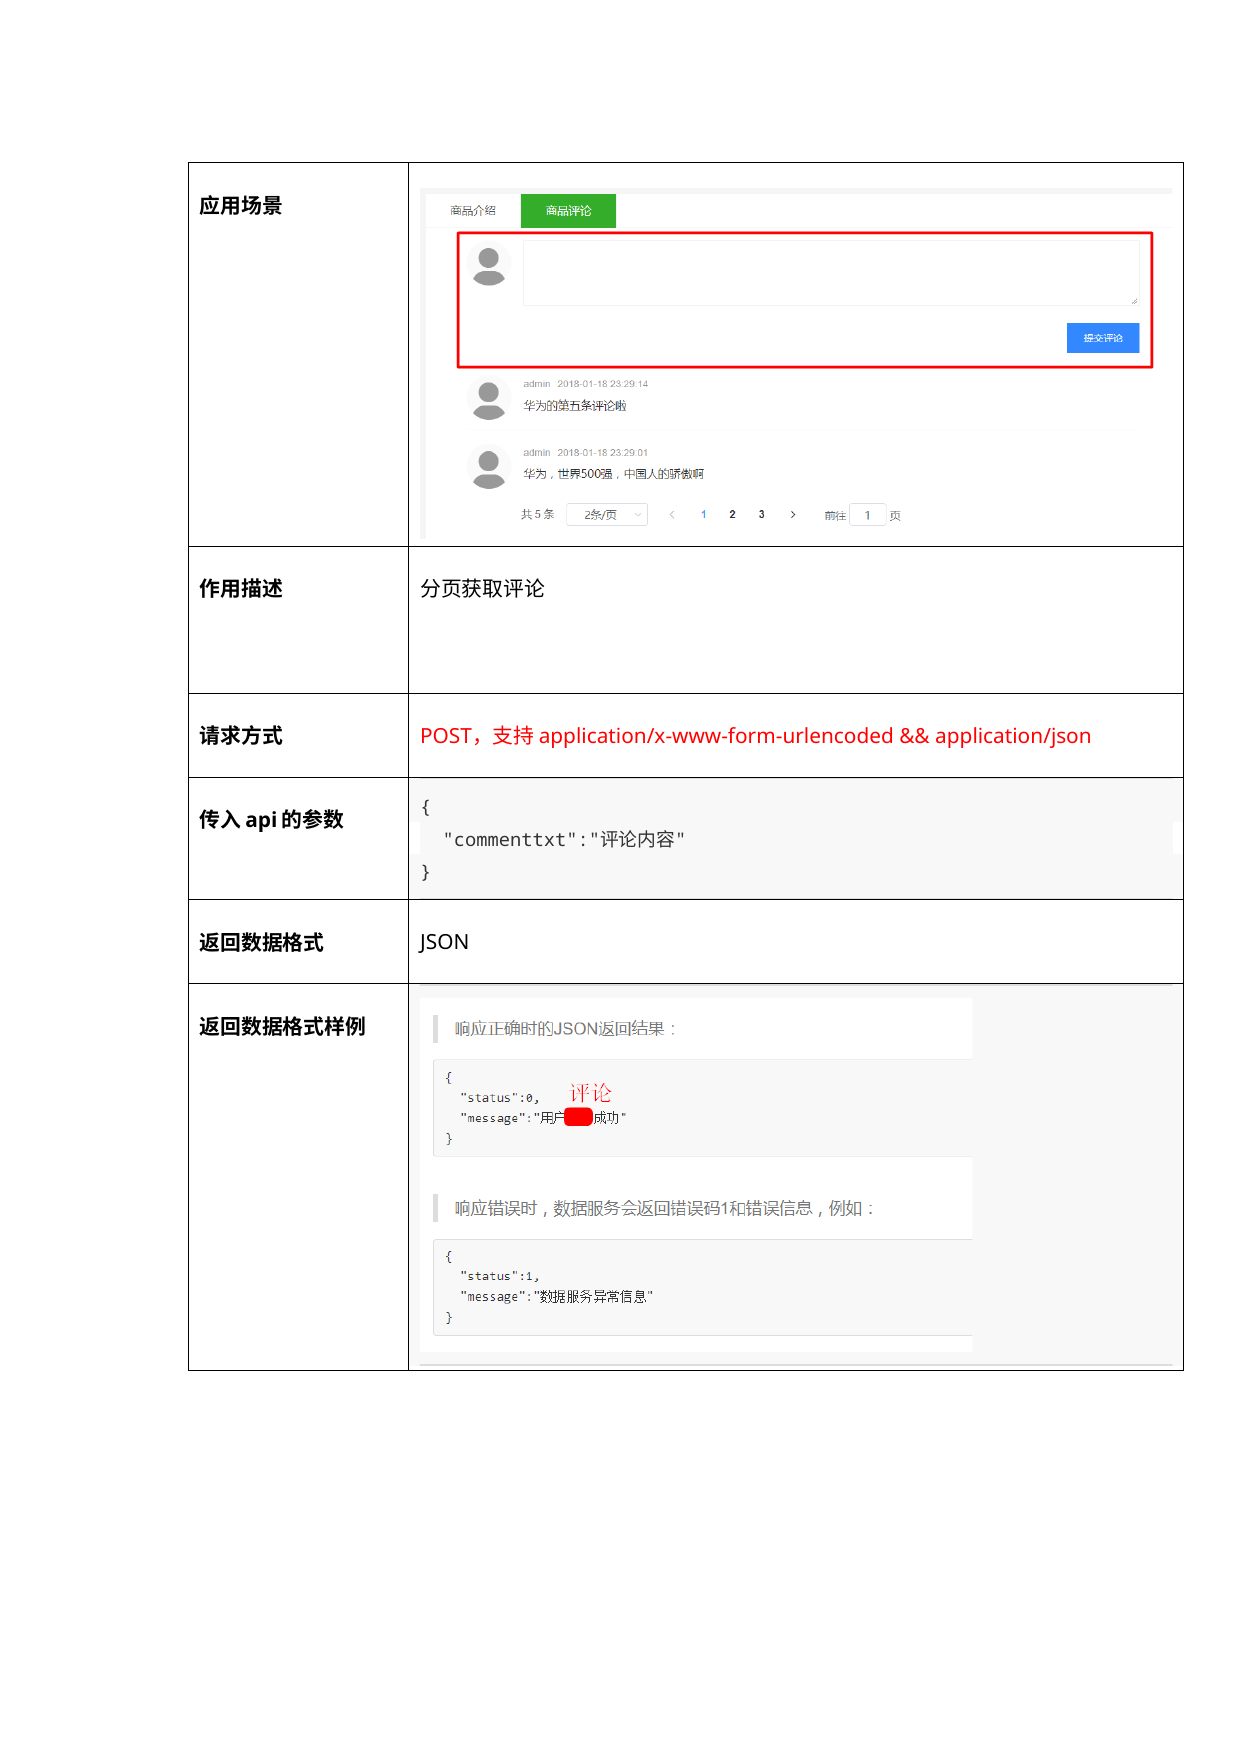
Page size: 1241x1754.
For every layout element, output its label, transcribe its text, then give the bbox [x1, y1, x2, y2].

table_cell 作用描述 [189, 547, 408, 692]
table_cell [409, 1366, 1183, 1370]
table_cell 传入api的参数 [189, 778, 408, 899]
table_cell 分页获取评论 [409, 547, 1183, 692]
table_cell 返回数据格式样例 [189, 984, 408, 1370]
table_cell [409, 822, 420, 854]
table_cell JSON [409, 900, 1183, 983]
picture [420, 188, 1173, 539]
table_cell 应用场景 [189, 163, 408, 546]
table_cell 返回数据格式 [189, 900, 408, 983]
table_cell POST，支持application/x-www-form-urlencoded && application/json [409, 694, 1183, 777]
picture [420, 998, 973, 1352]
table_cell 请求方式 [189, 694, 408, 777]
table_cell [409, 163, 1183, 546]
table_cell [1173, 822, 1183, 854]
